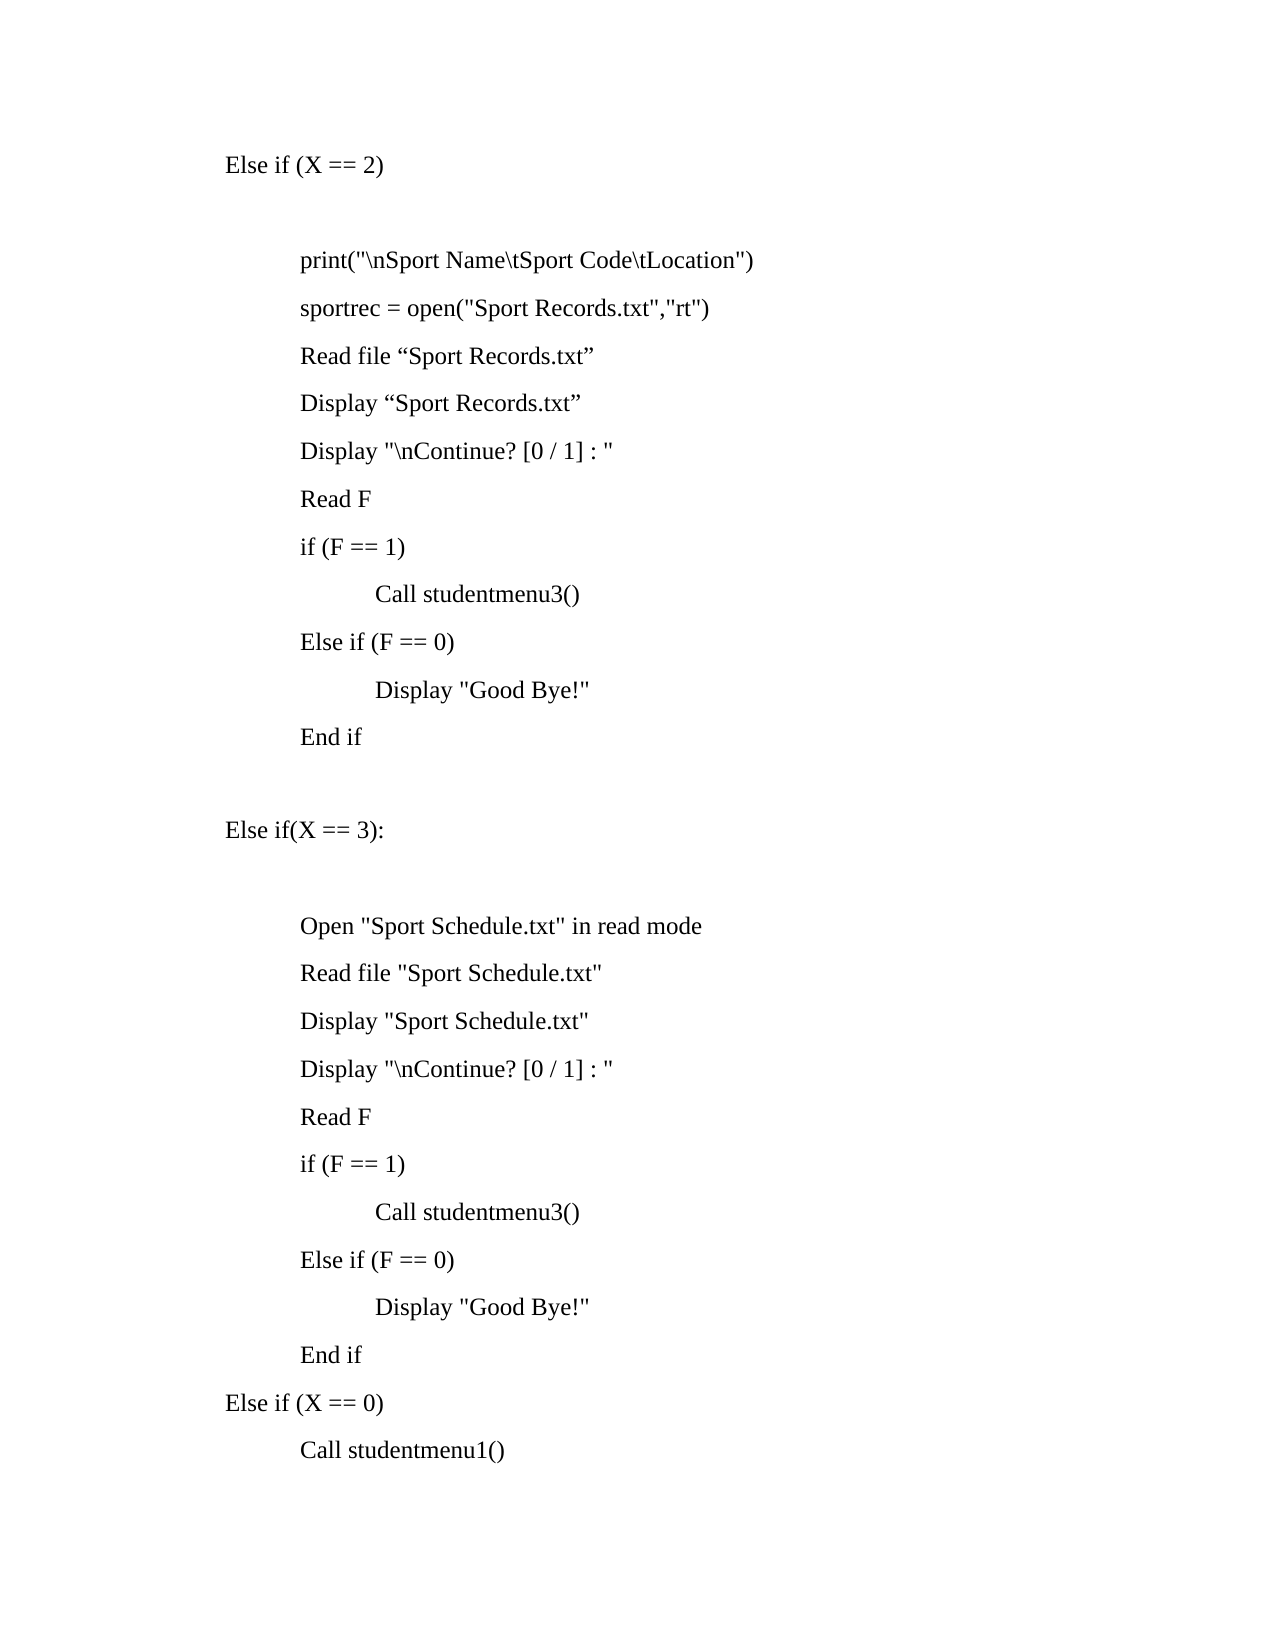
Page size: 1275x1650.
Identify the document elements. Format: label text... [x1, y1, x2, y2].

text print("\nSport Name\tSport Code\tLocation") [150, 245, 1125, 274]
text Display "Good Bye!" [150, 1292, 1125, 1321]
text Else if(X == 3): [150, 815, 1125, 844]
text Display "\nContinue? [0 / 1] : " [150, 1054, 1125, 1083]
text Else if (F == 0) [150, 1245, 1125, 1273]
text Read file "Sport Schedule.txt" [150, 958, 1125, 987]
text if (F == 1) [150, 532, 1125, 560]
text Open "Sport Schedule.txt" in read mode [150, 911, 1125, 939]
text End if [150, 1340, 1125, 1369]
text Call studentmenu3() [150, 579, 1125, 608]
text Else if (F == 0) [150, 627, 1125, 656]
text Call studentmenu1() [225, 1436, 1125, 1464]
text Else if (X == 0) [150, 1388, 1125, 1417]
text sportrec = open("Sport Records.txt","rt") [150, 293, 1125, 322]
text Call studentmenu3() [150, 1197, 1125, 1226]
text Display “Sport Records.txt” [150, 388, 1125, 417]
text Read file “Sport Records.txt” [150, 341, 1125, 369]
text Display "\nContinue? [0 / 1] : " [150, 436, 1125, 465]
text Read F [150, 1102, 1125, 1130]
text Else if (X == 2) [150, 150, 1125, 179]
text Read F [150, 484, 1125, 513]
text Display "Sport Schedule.txt" [150, 1006, 1125, 1035]
text if (F == 1) [150, 1149, 1125, 1178]
text End if [150, 722, 1125, 751]
text Display "Good Bye!" [150, 675, 1125, 703]
